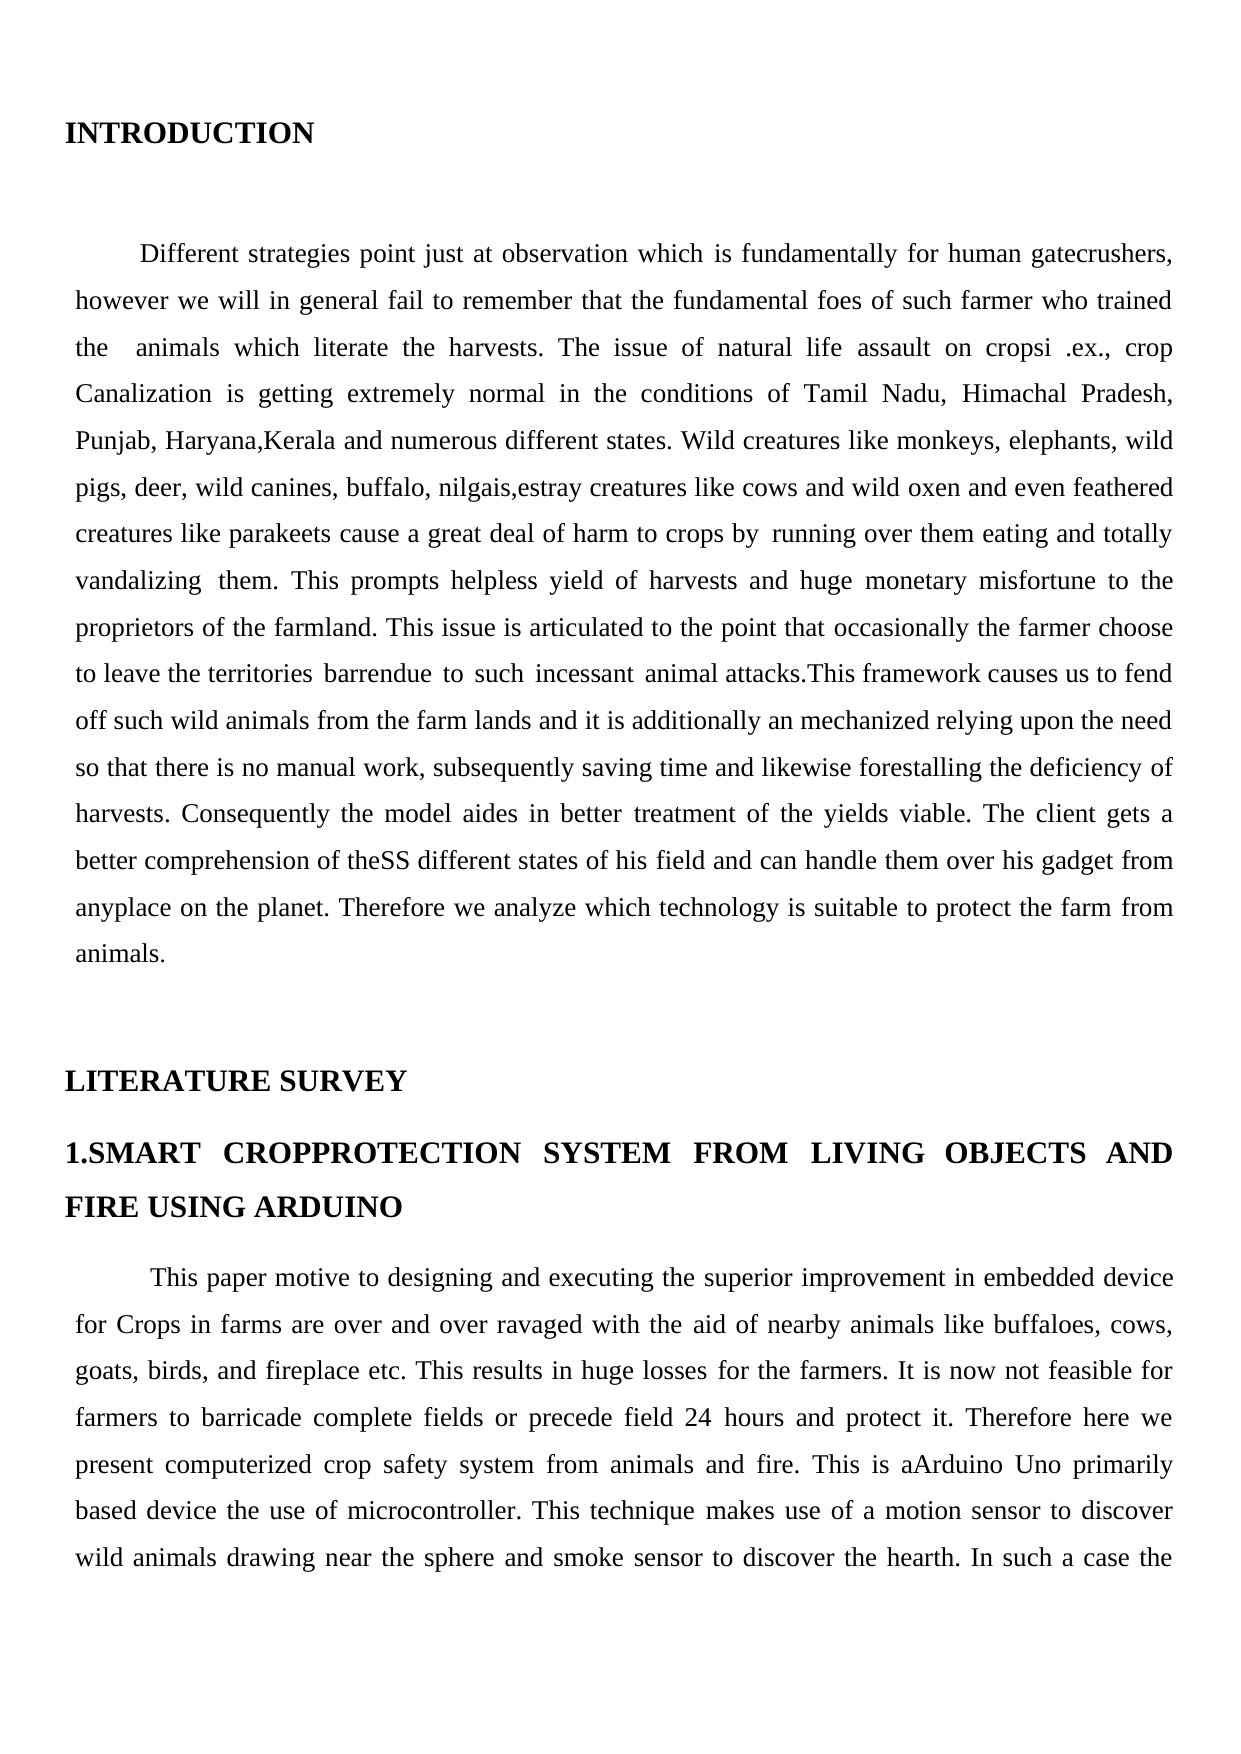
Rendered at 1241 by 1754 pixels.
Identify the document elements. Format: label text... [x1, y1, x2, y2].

text 1.SMART CROPPROTECTION SYSTEM FROM LIVING OBJECTS AND FIRE USING ARDUINO [64, 1135, 1173, 1224]
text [75, 1261, 1173, 1572]
text LITERATURE SURVEY [64, 1062, 1173, 1098]
text Different strategies point just at observation which is fundamentally for human gatecrushers, however we will in general fail to remember that the fundamental foes of such farmer who trained the animals which literate the harvests. The issue of natural life assault on cropsi .ex., crop Canalization is getting extremely normal in the conditions of Tamil Nadu, Himachal Pradesh, Punjab, Haryana,Kerala and numerous different states. Wild creatures like monkeys, elephants, wild pigs, deer, wild canines, buffalo, nilgais,estray creatures like cows and wild oxen and even feathered creatures like parakeets cause a great deal of harm to crops by running over them eating and totally vandalizing them. This prompts helpless yield of harvests and huge monetary misfortune to the proprietors of the farmland. This issue is articulated to the point that occasionally the farmer choose to leave the territories barrendue to such incessant animal attacks.This framework causes us to fend off such wild animals from the farm lands and it is additionally an mechanized relying upon the need so that there is no manual work, subsequently saving time and likewise forestalling the deficiency of harvests. Consequently the model aides in better treatment of the yields viable. The client gets a better comprehension of theSS different states of his field and can handle them over his gadget from anyplace on the planet. Therefore we analyze which technology is suitable to protect the farm from animals. [75, 237, 1173, 969]
subtitle INTRODUCTION [64, 114, 1178, 151]
